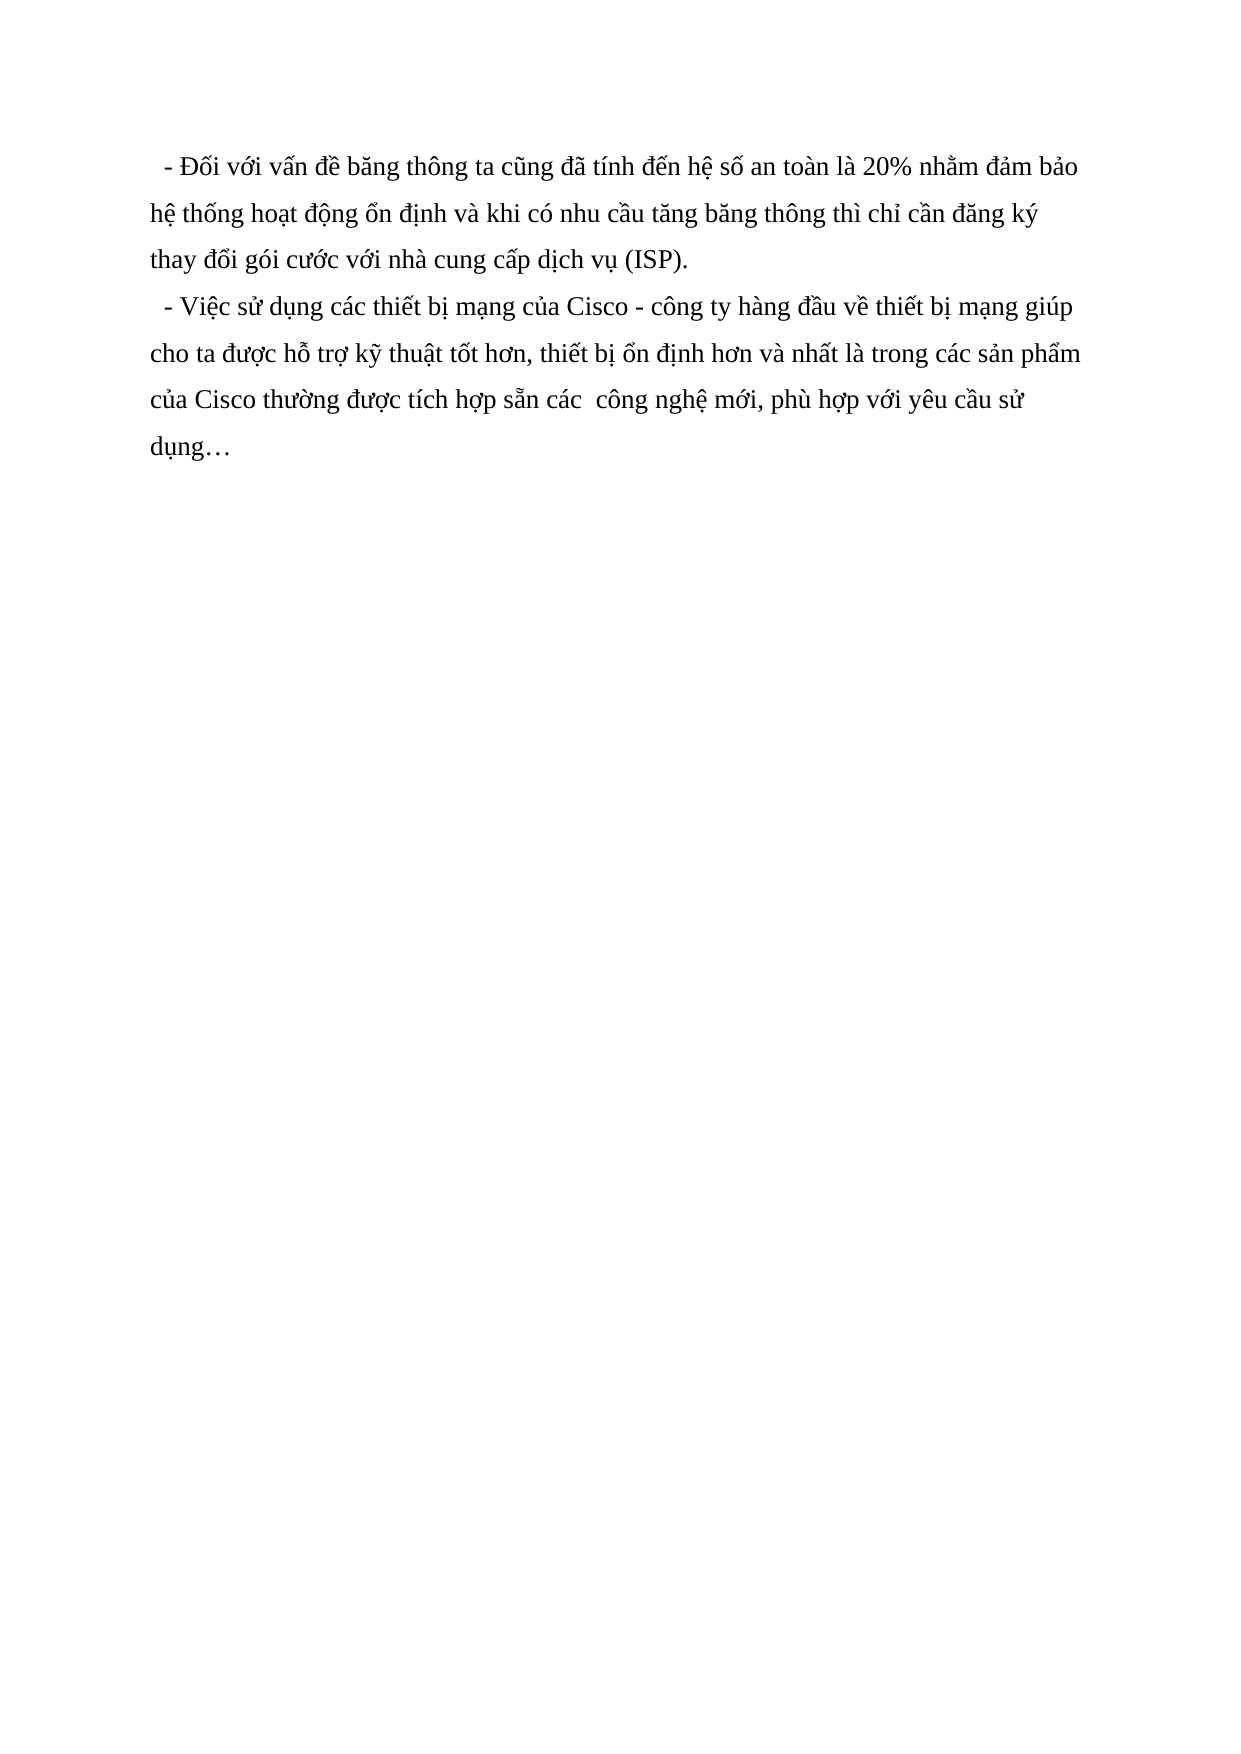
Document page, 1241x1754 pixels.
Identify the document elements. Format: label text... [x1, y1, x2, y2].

text - Việc sử dụng các thiết bị mạng của Cisco - công ty hàng đầu về thiết bị mạng giúp cho ta được hỗ trợ kỹ thuật tốt hơn, thiết bị ổn định hơn và nhất là trong các sản phẩm của Cisco thường được tích hợp sẵn các công nghệ mới, phù hợp với yêu cầu sử dụng… [150, 290, 1090, 461]
text - Đối với vấn đề băng thông ta cũng đã tính đến hệ số an toàn là 20% nhằm đảm bảo hệ thống hoạt động ổn định và khi có nhu cầu tăng băng thông thì chỉ cần đăng ký thay đổi gói cước với nhà cung cấp dịch vụ (ISP). [150, 150, 1090, 274]
